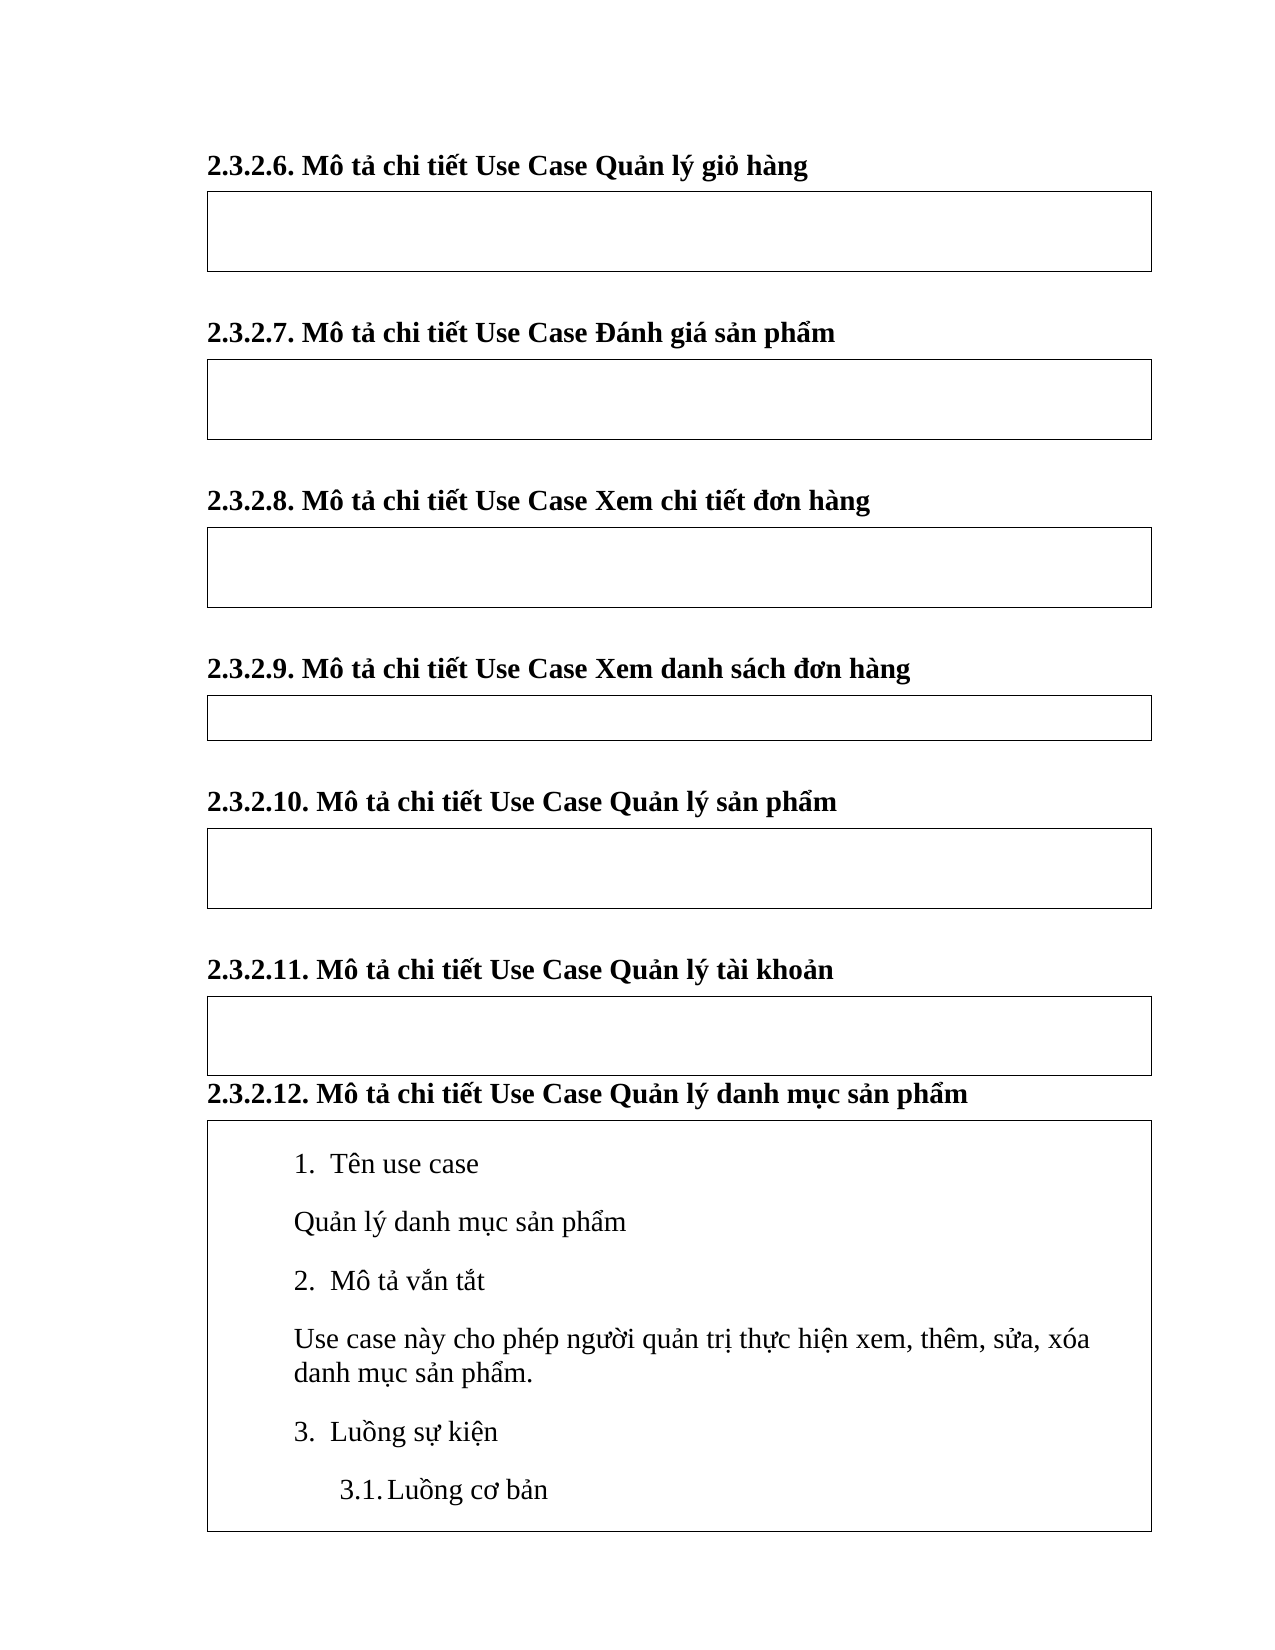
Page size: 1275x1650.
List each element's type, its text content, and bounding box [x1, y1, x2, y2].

subtitle 2.3.2.10. Mô tả chi tiết Use Case Quản lý sản phẩm [207, 784, 1157, 818]
table_header [208, 696, 1151, 739]
subtitle 2.3.2.12. Mô tả chi tiết Use Case Quản lý danh mục sản phẩm [207, 1076, 1157, 1110]
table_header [208, 1121, 1151, 1531]
table_header [208, 528, 1151, 607]
table_header [208, 829, 1151, 907]
subtitle 2.3.2.7. Mô tả chi tiết Use Case Đánh giá sản phẩm [207, 316, 1157, 349]
subtitle 2.3.2.11. Mô tả chi tiết Use Case Quản lý tài khoản [207, 952, 1157, 986]
subtitle 2.3.2.9. Mô tả chi tiết Use Case Xem danh sách đơn hàng [207, 651, 1157, 685]
table_header [208, 192, 1151, 271]
subtitle 2.3.2.8. Mô tả chi tiết Use Case Xem chi tiết đơn hàng [207, 483, 1157, 517]
subtitle 2.3.2.6. Mô tả chi tiết Use Case Quản lý giỏ hàng [207, 148, 1157, 181]
table_header [208, 360, 1151, 439]
table_header [208, 997, 1151, 1075]
